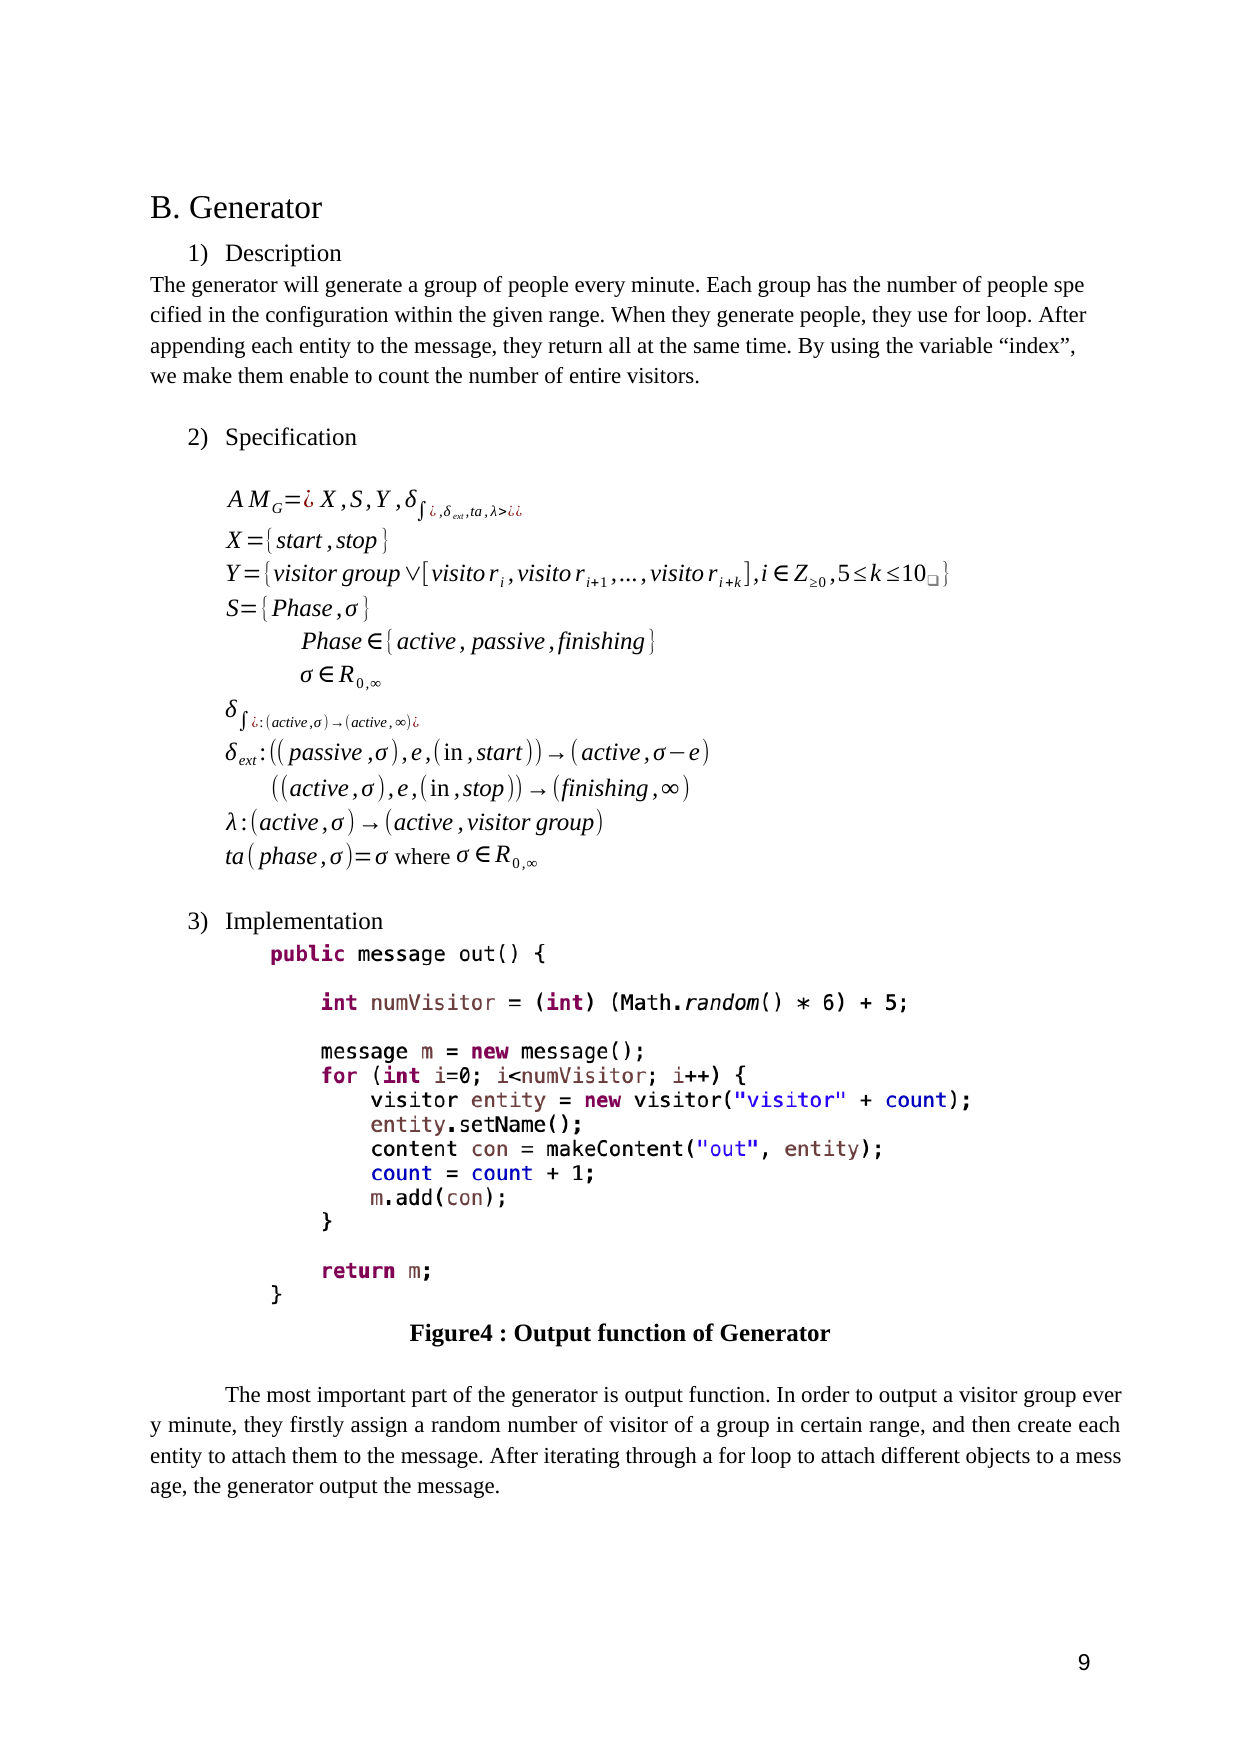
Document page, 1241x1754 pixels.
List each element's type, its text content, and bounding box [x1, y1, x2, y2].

text where [225, 841, 1123, 872]
list Description [187, 238, 1090, 267]
list Specification [187, 422, 1090, 451]
text The generator will generate a group of people every minute. Each group has the number of people specified in the configuration within the given range. When they generate people, they use for loop. After appending each entity to the message, they return all at the same time. By using the variable “index”, we make them enable to count the number of entire visitors. [150, 271, 1090, 388]
text Figure4 : Output function of Generator [150, 1318, 1090, 1346]
text The most important part of the generator is output function. In order to output a visitor group every minute, they firstly assign a random number of visitor of a group in certain range, and then create each entity to attach them to the message. After iterating through a for loop to attach different objects to a message, the generator output the message. [150, 1381, 1123, 1498]
list Implementation [187, 906, 1090, 935]
picture [258, 939, 982, 1314]
subtitle B. Generator [150, 187, 1090, 226]
